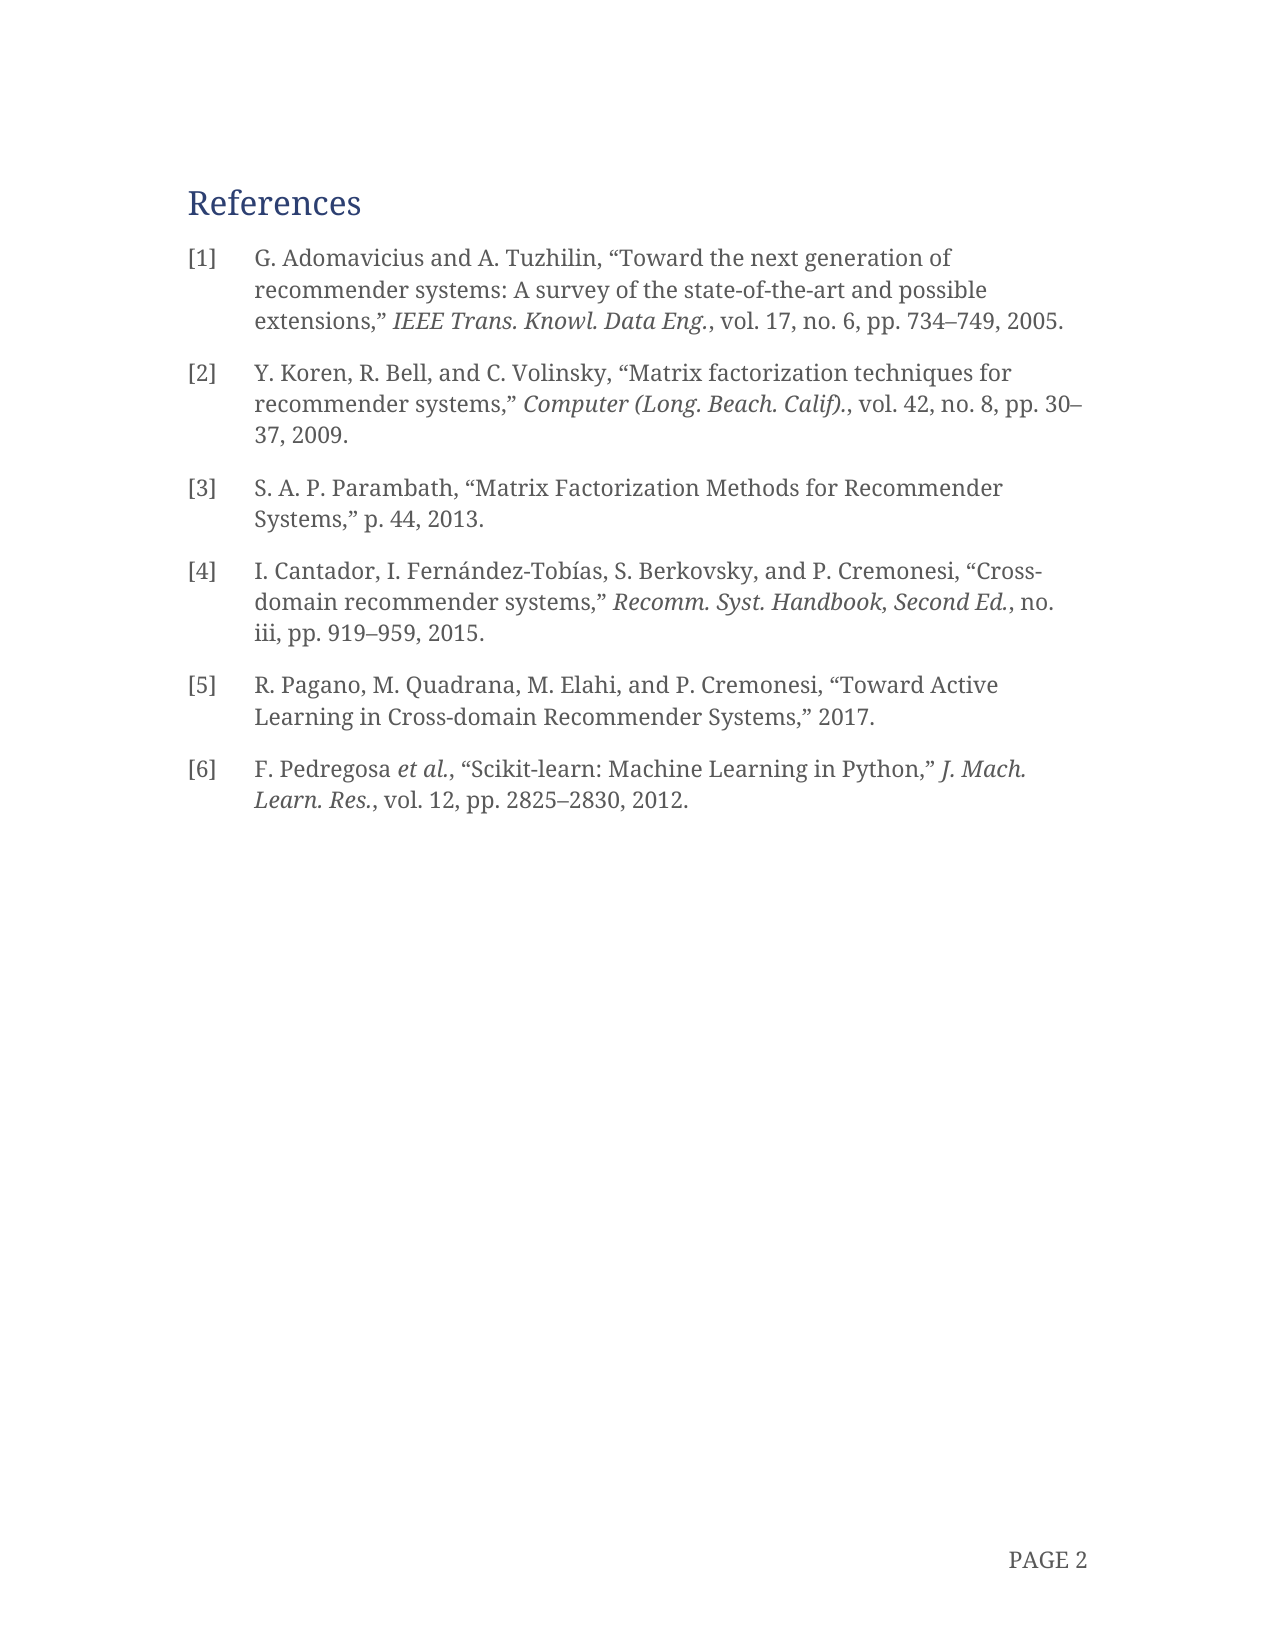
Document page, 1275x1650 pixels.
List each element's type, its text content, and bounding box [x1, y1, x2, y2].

text [6] F. Pedregosa et al., “Scikit-learn: Machine Learning in Python,” J. Mach. Learn. Res., vol. 12, pp. 2825–2830, 2012. [187, 753, 1087, 815]
text [1] G. Adomavicius and A. Tuzhilin, “Toward the next generation of recommender systems: A survey of the state-of-the-art and possible extensions,” IEEE Trans. Knowl. Data Eng., vol. 17, no. 6, pp. 734–749, 2005. [187, 242, 1087, 336]
text [3] S. A. P. Parambath, “Matrix Factorization Methods for Recommender Systems,” p. 44, 2013. [187, 472, 1087, 534]
text [2] Y. Koren, R. Bell, and C. Volinsky, “Matrix factorization techniques for recommender systems,” Computer (Long. Beach. Calif)., vol. 42, no. 8, pp. 30–37, 2009. [187, 357, 1087, 451]
text [4] I. Cantador, I. Fernández-Tobías, S. Berkovsky, and P. Cremonesi, “Cross-domain recommender systems,” Recomm. Syst. Handbook, Second Ed., no. iii, pp. 919–959, 2015. [187, 555, 1087, 649]
text [5] R. Pagano, M. Quadrana, M. Elahi, and P. Cremonesi, “Toward Active Learning in Cross-domain Recommender Systems,” 2017. [187, 669, 1087, 732]
subtitle References [187, 180, 1087, 225]
